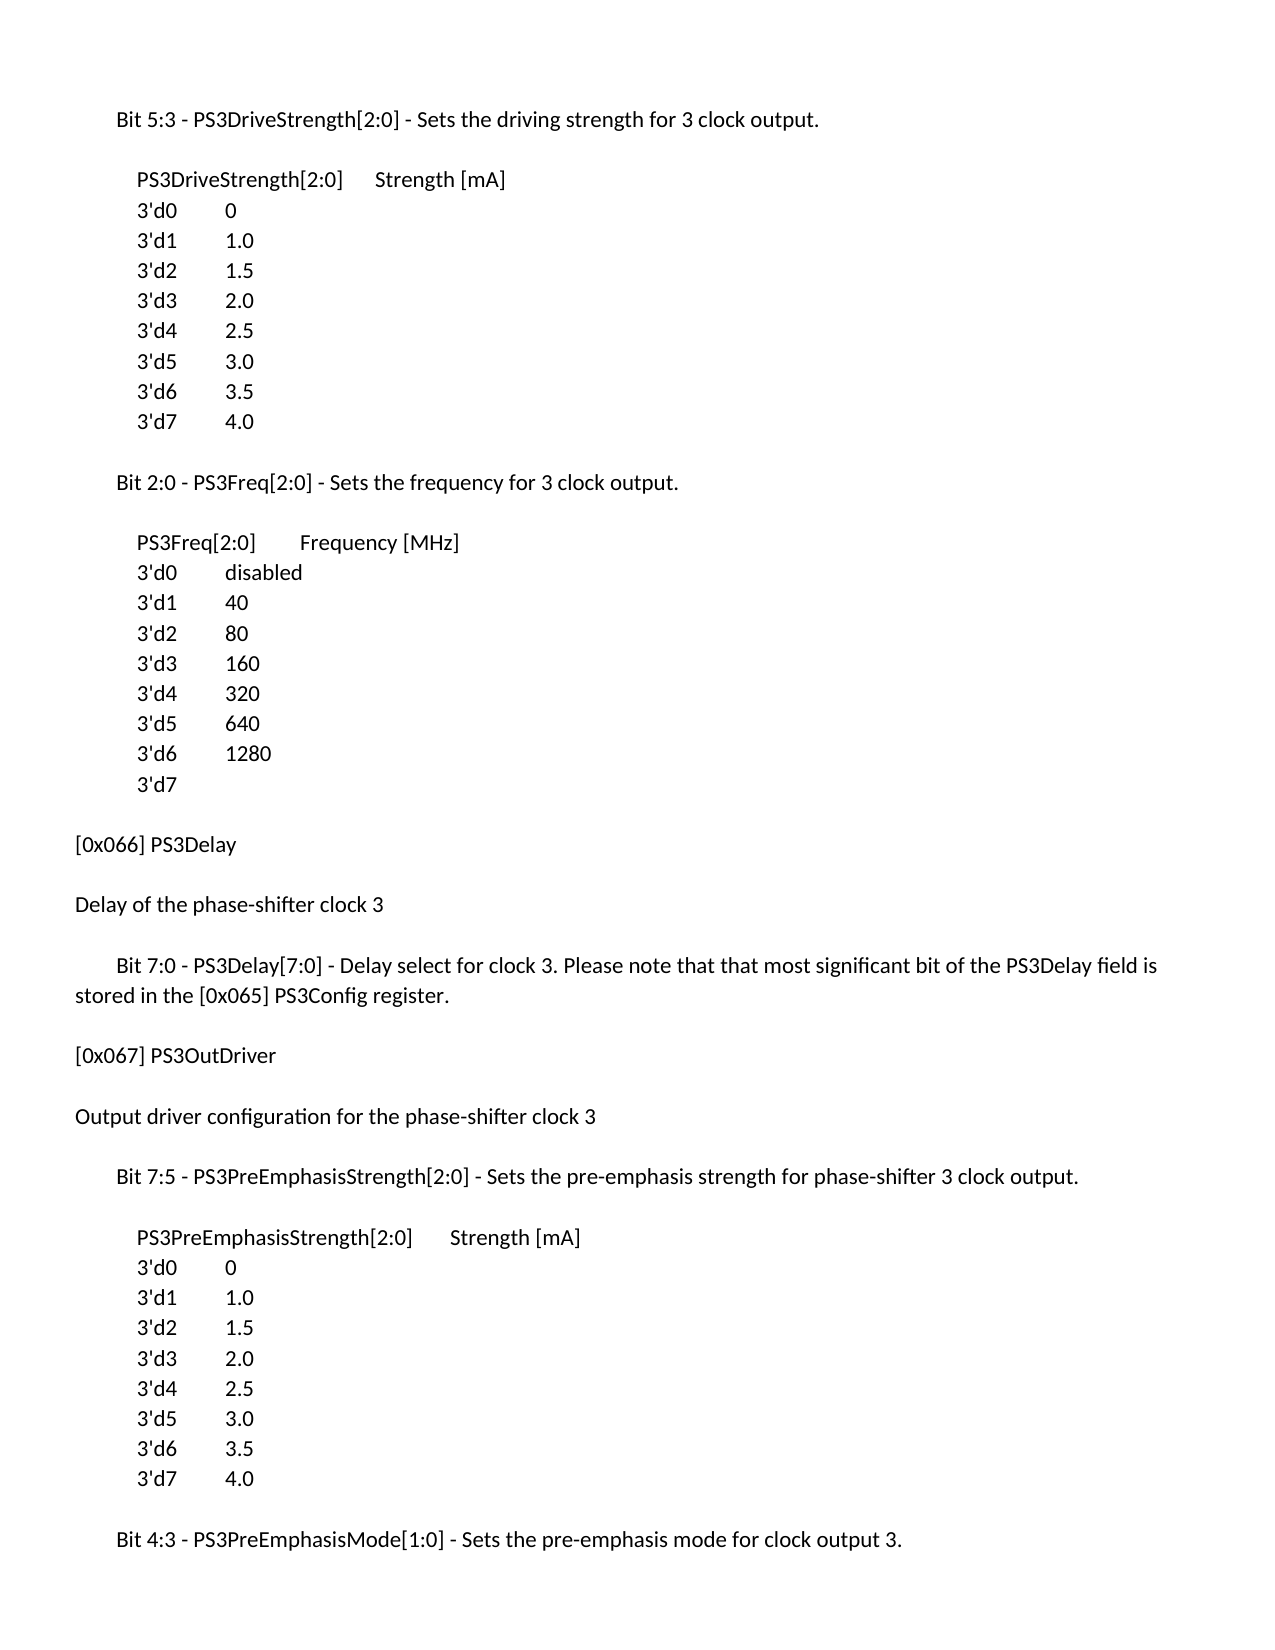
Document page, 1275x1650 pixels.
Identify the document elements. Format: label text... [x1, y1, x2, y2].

text 3'd1 1.0 [75, 226, 1200, 254]
text PS3Freq[2:0] Frequency [MHz] [75, 528, 1200, 556]
text PS3DriveStrength[2:0] Strength [mA] [75, 166, 1200, 194]
text 3'd1 40 [75, 588, 1200, 617]
text 3'd3 2.0 [75, 1344, 1200, 1372]
text 3'd6 3.5 [75, 377, 1200, 405]
text Bit 7:5 - PS3PreEmphasisStrength[2:0] - Sets the pre-emphasis strength for phase-shifter 3 clock output. [75, 1162, 1200, 1191]
text 3'd5 3.0 [75, 347, 1200, 375]
text 3'd4 2.5 [75, 317, 1200, 345]
text 3'd5 640 [75, 709, 1200, 737]
text Bit 7:0 - PS3Delay[7:0] - Delay select for clock 3. Please note that that most significant bit of the PS3Delay field is stored in the [0x065] PS3Config register. [75, 951, 1200, 1009]
text Bit 2:0 - PS3Freq[2:0] - Sets the frequency for 3 clock output. [75, 468, 1200, 496]
text 3'd3 160 [75, 649, 1200, 677]
text 3'd5 3.0 [75, 1404, 1200, 1432]
text 3'd0 disabled [75, 558, 1200, 586]
text 3'd6 3.5 [75, 1434, 1200, 1462]
text 3'd3 2.0 [75, 286, 1200, 314]
text 3'd6 1280 [75, 739, 1200, 768]
text 3'd2 80 [75, 619, 1200, 647]
text Output driver configuration for the phase-shifter clock 3 [75, 1102, 1200, 1130]
text Delay of the phase-shifter clock 3 [75, 891, 1200, 919]
text 3'd0 0 [75, 196, 1200, 224]
text 3'd2 1.5 [75, 256, 1200, 284]
text Bit 5:3 - PS3DriveStrength[2:0] - Sets the driving strength for 3 clock output. [75, 105, 1200, 133]
text 3'd7 4.0 [75, 1464, 1200, 1493]
text 3'd2 1.5 [75, 1313, 1200, 1342]
text 3'd7 [75, 770, 1200, 798]
text [0x066] PS3Delay [75, 830, 1200, 858]
text [0x067] PS3OutDriver [75, 1042, 1200, 1070]
text 3'd1 1.0 [75, 1283, 1200, 1311]
text PS3PreEmphasisStrength[2:0] Strength [mA] [75, 1223, 1200, 1251]
text 3'd4 320 [75, 679, 1200, 707]
text Bit 4:3 - PS3PreEmphasisMode[1:0] - Sets the pre-emphasis mode for clock output 3. [75, 1525, 1200, 1553]
text 3'd0 0 [75, 1253, 1200, 1281]
text 3'd4 2.5 [75, 1374, 1200, 1402]
text 3'd7 4.0 [75, 407, 1200, 435]
